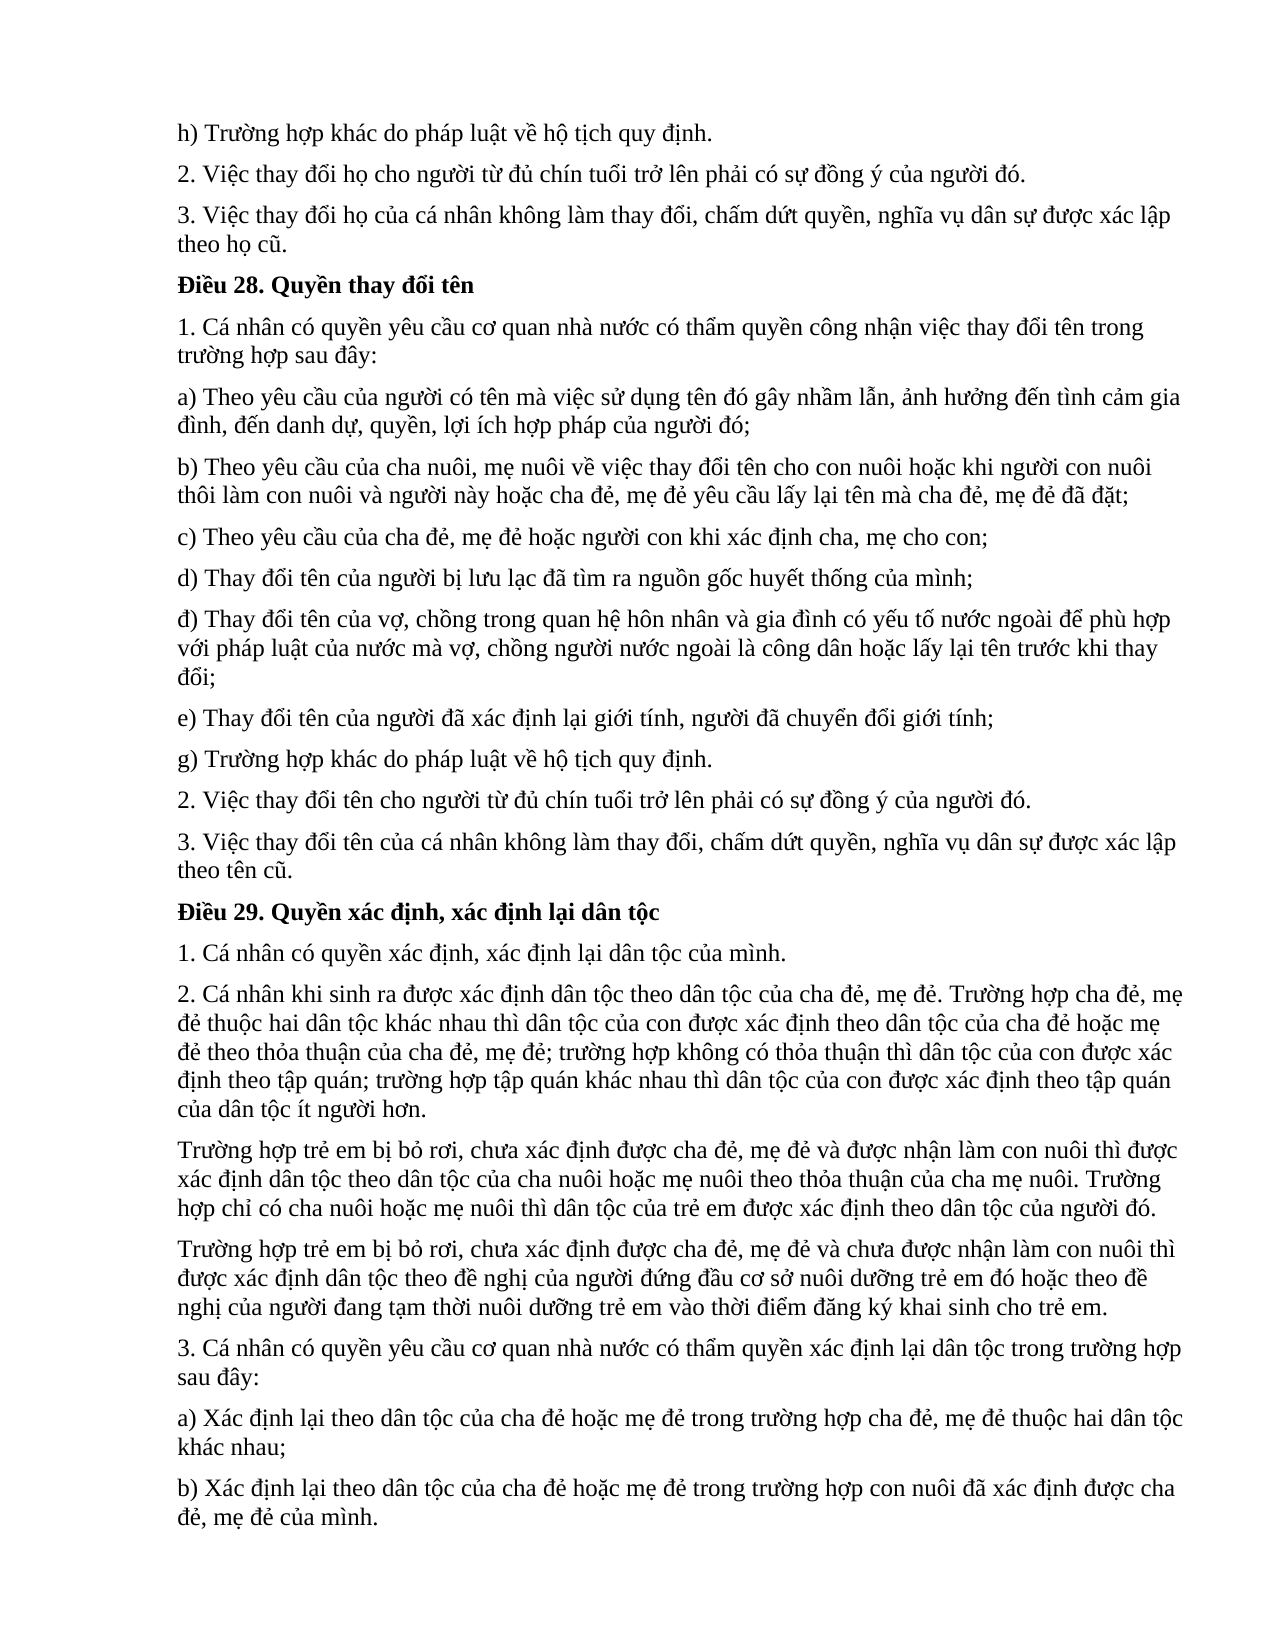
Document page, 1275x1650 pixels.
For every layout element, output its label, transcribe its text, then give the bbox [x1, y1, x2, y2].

text Trường hợp trẻ em bị bỏ rơi, chưa xác định được cha đẻ, mẹ đẻ và được nhận làm con nuôi thì được xác định dân tộc theo dân tộc của cha nuôi hoặc mẹ nuôi theo thỏa thuận của cha mẹ nuôi. Trường hợp chỉ có cha nuôi hoặc mẹ nuôi thì dân tộc của trẻ em được xác định theo dân tộc của người đó. [177, 1136, 1186, 1222]
text b) Theo yêu cầu của cha nuôi, mẹ nuôi về việc thay đổi tên cho con nuôi hoặc khi người con nuôi thôi làm con nuôi và người này hoặc cha đẻ, mẹ đẻ yêu cầu lấy lại tên mà cha đẻ, mẹ đẻ đã đặt; [177, 452, 1186, 509]
text 2. Việc thay đổi tên cho người từ đủ chín tuổi trở lên phải có sự đồng ý của người đó. [177, 786, 1186, 814]
text g) Trường hợp khác do pháp luật về hộ tịch quy định. [177, 744, 1186, 773]
text a) Xác định lại theo dân tộc của cha đẻ hoặc mẹ đẻ trong trường hợp cha đẻ, mẹ đẻ thuộc hai dân tộc khác nhau; [177, 1403, 1186, 1461]
text 2. Cá nhân khi sinh ra được xác định dân tộc theo dân tộc của cha đẻ, mẹ đẻ. Trường hợp cha đẻ, mẹ đẻ thuộc hai dân tộc khác nhau thì dân tộc của con được xác định theo dân tộc của cha đẻ hoặc mẹ đẻ theo thỏa thuận của cha đẻ, mẹ đẻ; trường hợp không có thỏa thuận thì dân tộc của con được xác định theo tập quán; trường hợp tập quán khác nhau thì dân tộc của con được xác định theo tập quán của dân tộc ít người hơn. [177, 979, 1186, 1123]
text h) Trường hợp khác do pháp luật về hộ tịch quy định. [177, 118, 1186, 147]
text Điều 29. Quyền xác định, xác định lại dân tộc [177, 897, 1186, 926]
text d) Thay đổi tên của người bị lưu lạc đã tìm ra nguồn gốc huyết thống của mình; [177, 563, 1186, 592]
text đ) Thay đổi tên của vợ, chồng trong quan hệ hôn nhân và gia đình có yếu tố nước ngoài để phù hợp với pháp luật của nước mà vợ, chồng người nước ngoài là công dân hoặc lấy lại tên trước khi thay đổi; [177, 604, 1186, 691]
text 3. Cá nhân có quyền yêu cầu cơ quan nhà nước có thẩm quyền xác định lại dân tộc trong trường hợp sau đây: [177, 1333, 1186, 1391]
text a) Theo yêu cầu của người có tên mà việc sử dụng tên đó gây nhầm lẫn, ảnh hưởng đến tình cảm gia đình, đến danh dự, quyền, lợi ích hợp pháp của người đó; [177, 382, 1186, 439]
text Trường hợp trẻ em bị bỏ rơi, chưa xác định được cha đẻ, mẹ đẻ và chưa được nhận làm con nuôi thì được xác định dân tộc theo đề nghị của người đứng đầu cơ sở nuôi dưỡng trẻ em đó hoặc theo đề nghị của người đang tạm thời nuôi dưỡng trẻ em vào thời điểm đăng ký khai sinh cho trẻ em. [177, 1234, 1186, 1321]
text c) Theo yêu cầu của cha đẻ, mẹ đẻ hoặc người con khi xác định cha, mẹ cho con; [177, 522, 1186, 551]
text Điều 28. Quyền thay đổi tên [177, 271, 1186, 299]
text 1. Cá nhân có quyền yêu cầu cơ quan nhà nước có thẩm quyền công nhận việc thay đổi tên trong trường hợp sau đây: [177, 312, 1186, 369]
text b) Xác định lại theo dân tộc của cha đẻ hoặc mẹ đẻ trong trường hợp con nuôi đã xác định được cha đẻ, mẹ đẻ của mình. [177, 1473, 1186, 1531]
text e) Thay đổi tên của người đã xác định lại giới tính, người đã chuyển đổi giới tính; [177, 703, 1186, 732]
text 1. Cá nhân có quyền xác định, xác định lại dân tộc của mình. [177, 938, 1186, 967]
text 3. Việc thay đổi họ của cá nhân không làm thay đổi, chấm dứt quyền, nghĩa vụ dân sự được xác lập theo họ cũ. [177, 201, 1186, 258]
text 3. Việc thay đổi tên của cá nhân không làm thay đổi, chấm dứt quyền, nghĩa vụ dân sự được xác lập theo tên cũ. [177, 827, 1186, 884]
text 2. Việc thay đổi họ cho người từ đủ chín tuổi trở lên phải có sự đồng ý của người đó. [177, 159, 1186, 188]
